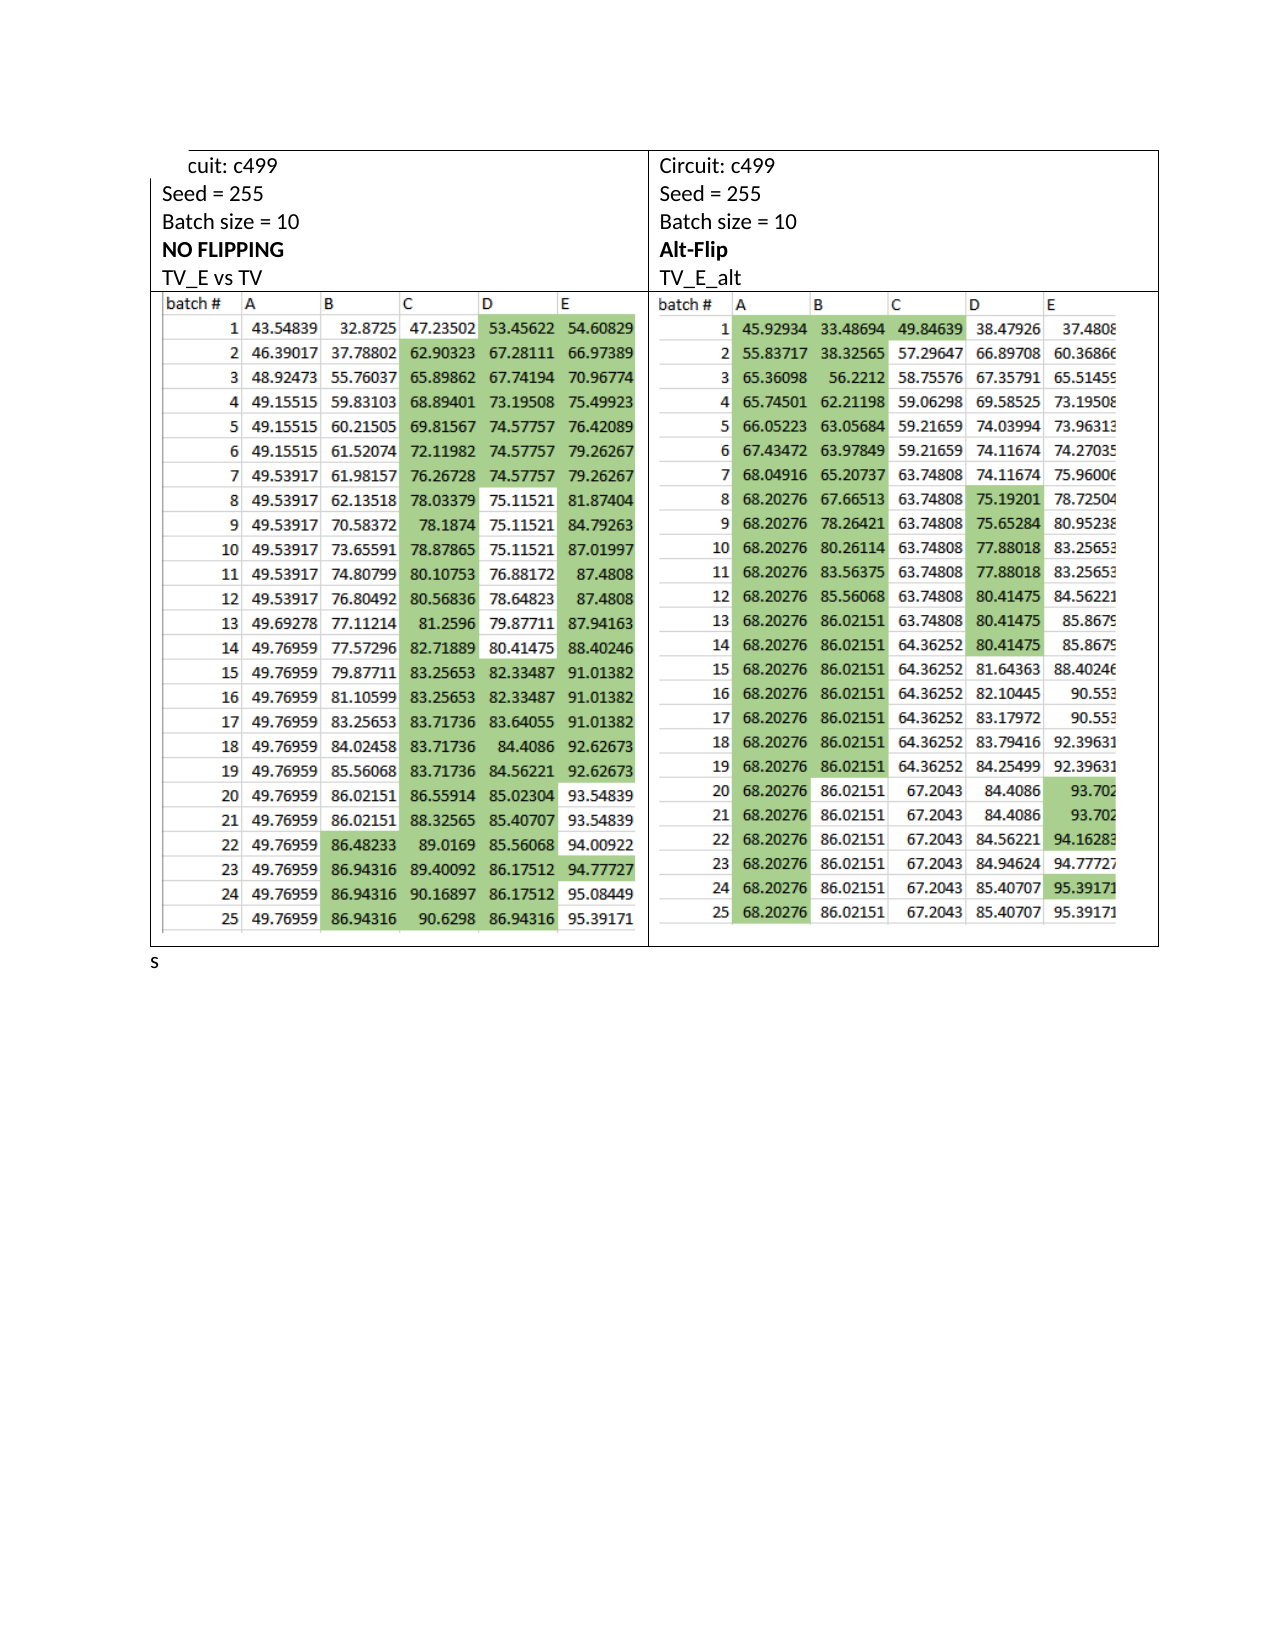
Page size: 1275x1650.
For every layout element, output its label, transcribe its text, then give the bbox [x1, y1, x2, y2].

table_cell [649, 292, 1158, 946]
text s [150, 947, 1125, 974]
table_cell [151, 292, 648, 946]
picture [659, 292, 1116, 925]
table_header Circuit: c499 Seed = 255 Batch size = 10 Alt-Flip TV_E_alt [649, 151, 1158, 291]
picture [161, 292, 636, 933]
table_header Circuit: c499 Seed = 255 Batch size = 10 NO FLIPPING TV_E vs TV [151, 151, 648, 291]
